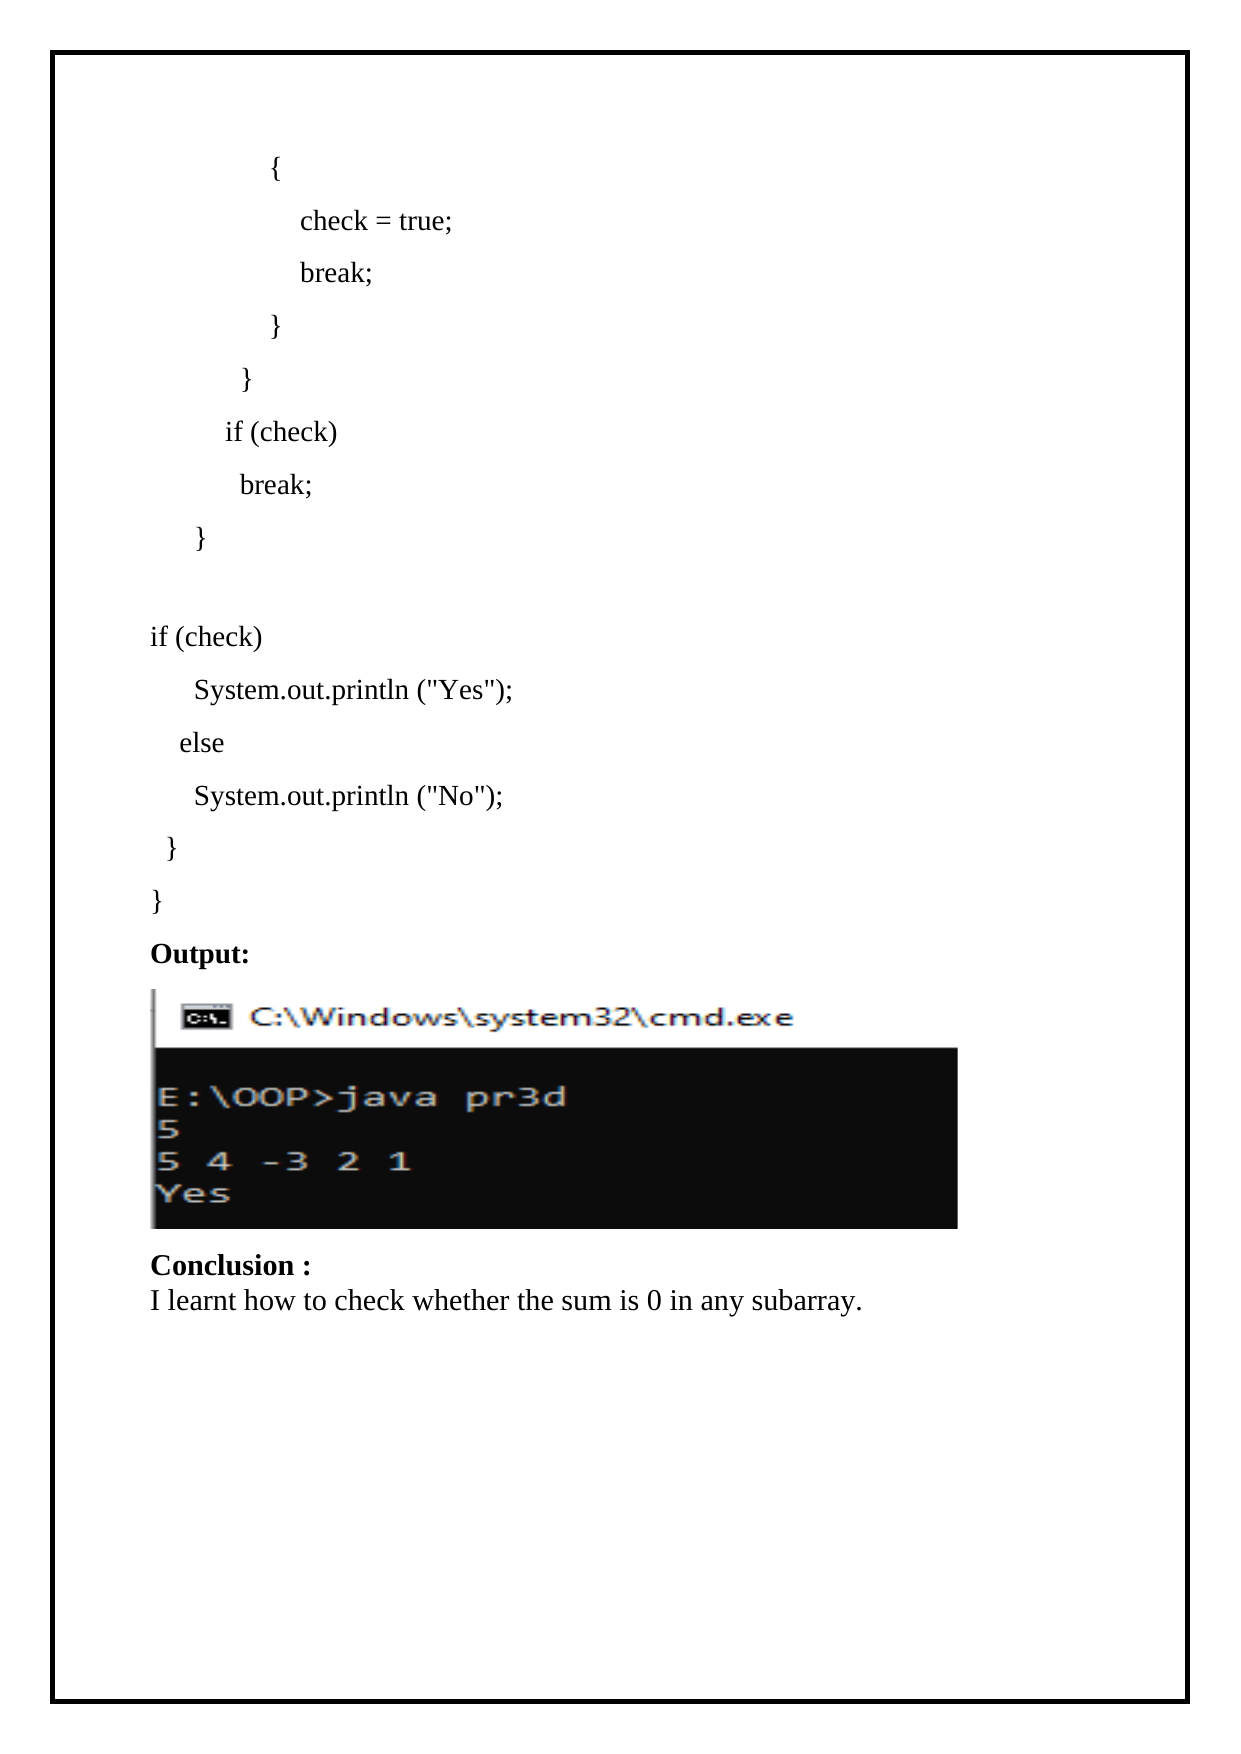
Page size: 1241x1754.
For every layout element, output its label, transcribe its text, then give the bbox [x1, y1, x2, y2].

text if (check) [150, 619, 1090, 653]
text else [150, 725, 1090, 758]
text System.out.println ("No"); [150, 778, 1090, 811]
text Output: [150, 936, 1090, 970]
text } [150, 520, 1090, 553]
text } [150, 308, 1090, 342]
text } [150, 831, 1090, 864]
text { [150, 150, 1090, 183]
text break; [150, 256, 1090, 289]
text System.out.println ("Yes"); [150, 672, 1090, 706]
text I learnt how to check whether the sum is 0 in any subarray. [150, 1282, 1090, 1316]
text Conclusion : [150, 1247, 1090, 1282]
text break; [150, 467, 1090, 500]
picture [150, 989, 958, 1229]
text if (check) [150, 414, 1090, 448]
text } [150, 361, 1090, 395]
text check = true; [150, 203, 1090, 236]
text } [150, 883, 1090, 917]
